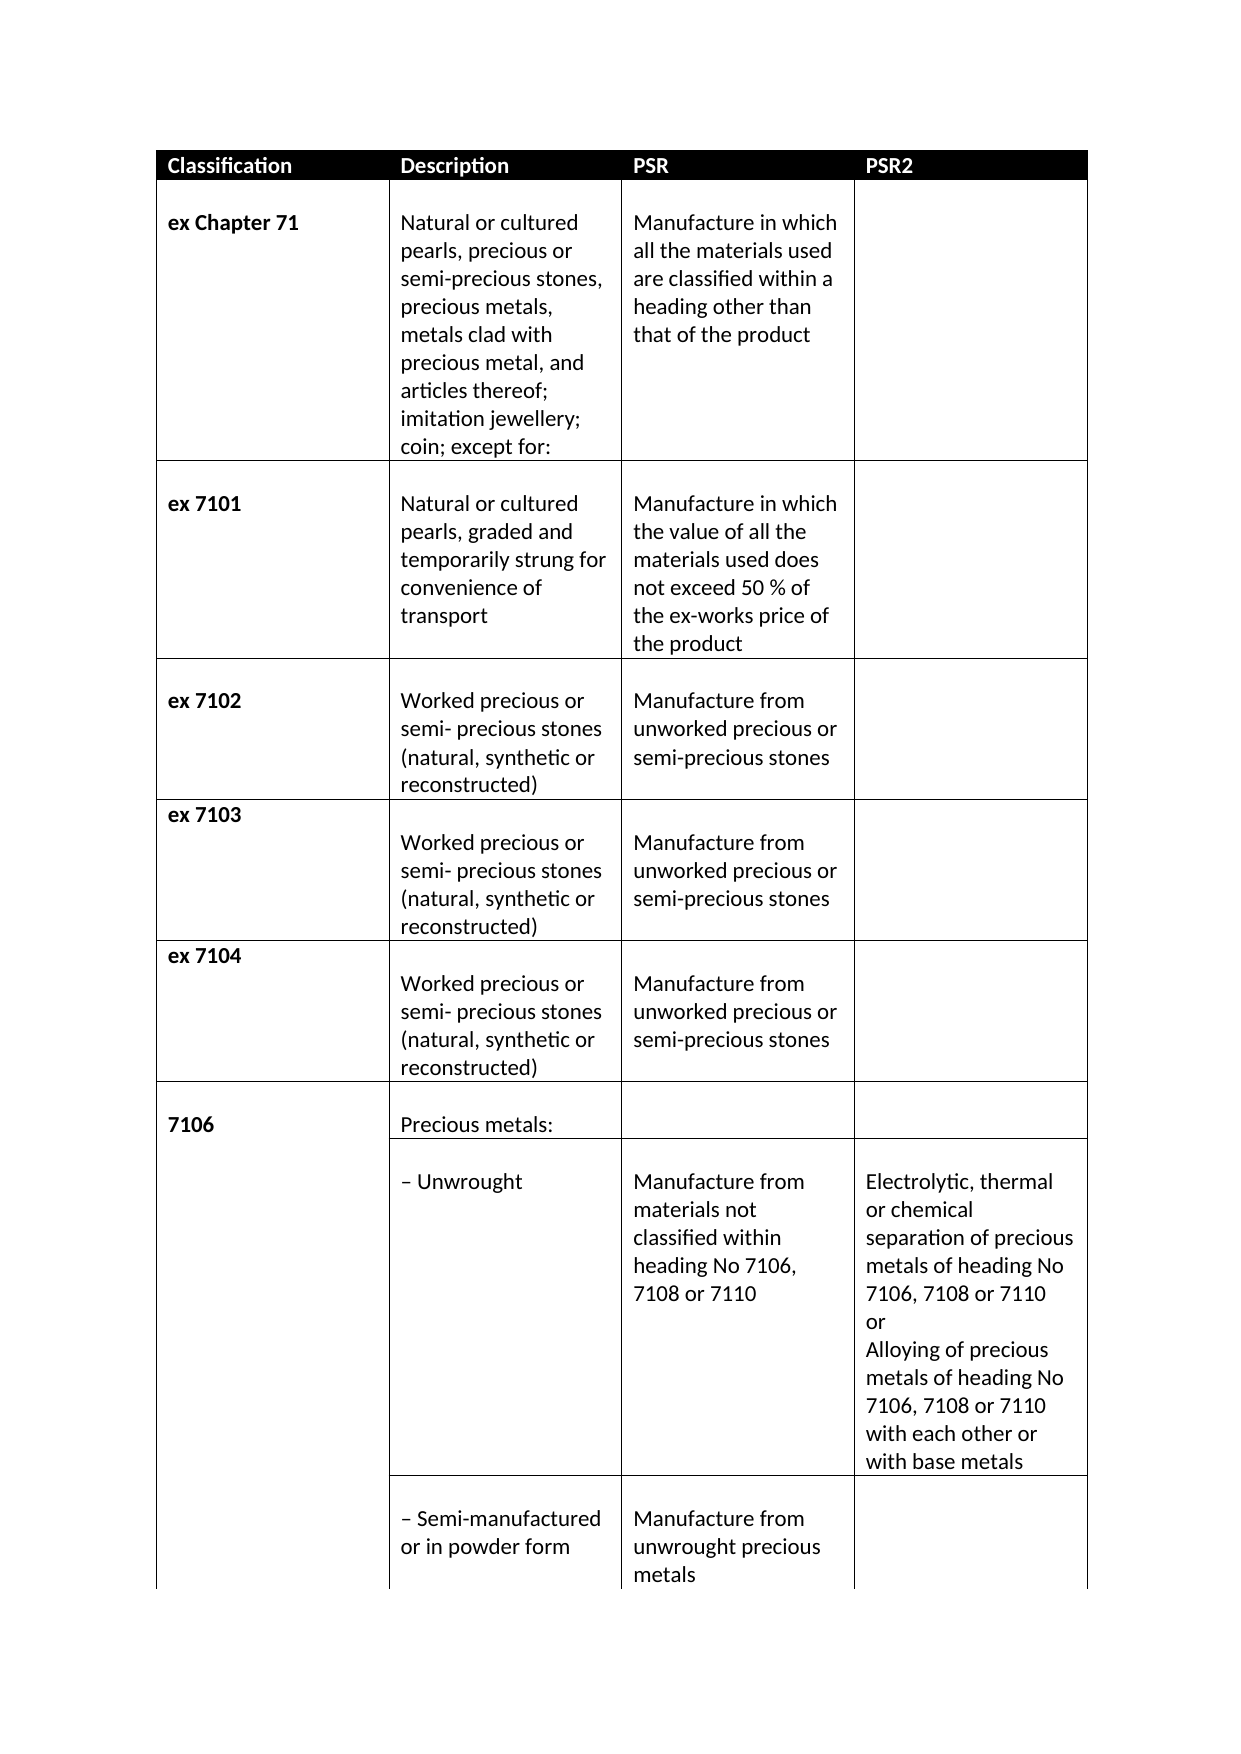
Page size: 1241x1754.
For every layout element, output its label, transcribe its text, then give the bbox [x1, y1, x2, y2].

table_cell ex 7102 [157, 659, 389, 799]
table_cell [855, 800, 1087, 940]
table_cell [855, 1082, 1087, 1138]
table_cell – Semi-manufactured or in powder form [390, 1476, 621, 1588]
table_cell Natural or cultured pearls, graded and temporarily strung for convenience of transport [390, 461, 621, 657]
table_cell [622, 1082, 854, 1138]
table_cell Worked precious or semi- precious stones (natural, synthetic or reconstructed) [390, 941, 621, 1081]
table_header PSR [622, 151, 854, 179]
table_cell Worked precious or semi- precious stones (natural, synthetic or reconstructed) [390, 659, 621, 799]
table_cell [855, 1139, 1087, 1475]
table_cell – Unwrought [390, 1139, 621, 1475]
table_cell ex Chapter 71 [157, 180, 389, 460]
table_cell Manufacture from unworked precious or semi-precious stones [622, 941, 854, 1081]
table_cell Manufacture in which all the materials used are classified within a heading other than that of the product [622, 180, 854, 460]
table_cell Natural or cultured pearls, precious or semi-precious stones, precious metals, metals clad with precious metal, and articles thereof; imitation jewellery; coin; except for: [390, 180, 621, 460]
table_cell ex 7103 [157, 800, 389, 940]
table_cell [855, 180, 1087, 460]
table_cell [855, 1476, 1087, 1588]
table_cell [855, 941, 1087, 1081]
table_cell Worked precious or semi- precious stones (natural, synthetic or reconstructed) [390, 800, 621, 940]
table_cell [855, 659, 1087, 799]
table_cell 7106 [157, 1082, 389, 1588]
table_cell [622, 1139, 854, 1475]
table_header Description [390, 151, 621, 179]
table_cell Manufacture in which the value of all the materials used does not exceed 50 % of the ex-works price of the product [622, 461, 854, 657]
table_cell ex 7104 [157, 941, 389, 1081]
table_cell [855, 461, 1087, 657]
table_cell Manufacture from unworked precious or semi-precious stones [622, 800, 854, 940]
table_cell Manufacture from unwrought precious metals [622, 1476, 854, 1588]
table_header Classification [157, 151, 389, 179]
table_cell Manufacture from unworked precious or semi-precious stones [622, 659, 854, 799]
table_cell Precious metals: [390, 1082, 621, 1138]
table_header PSR2 [855, 151, 1087, 179]
table_cell ex 7101 [157, 461, 389, 657]
